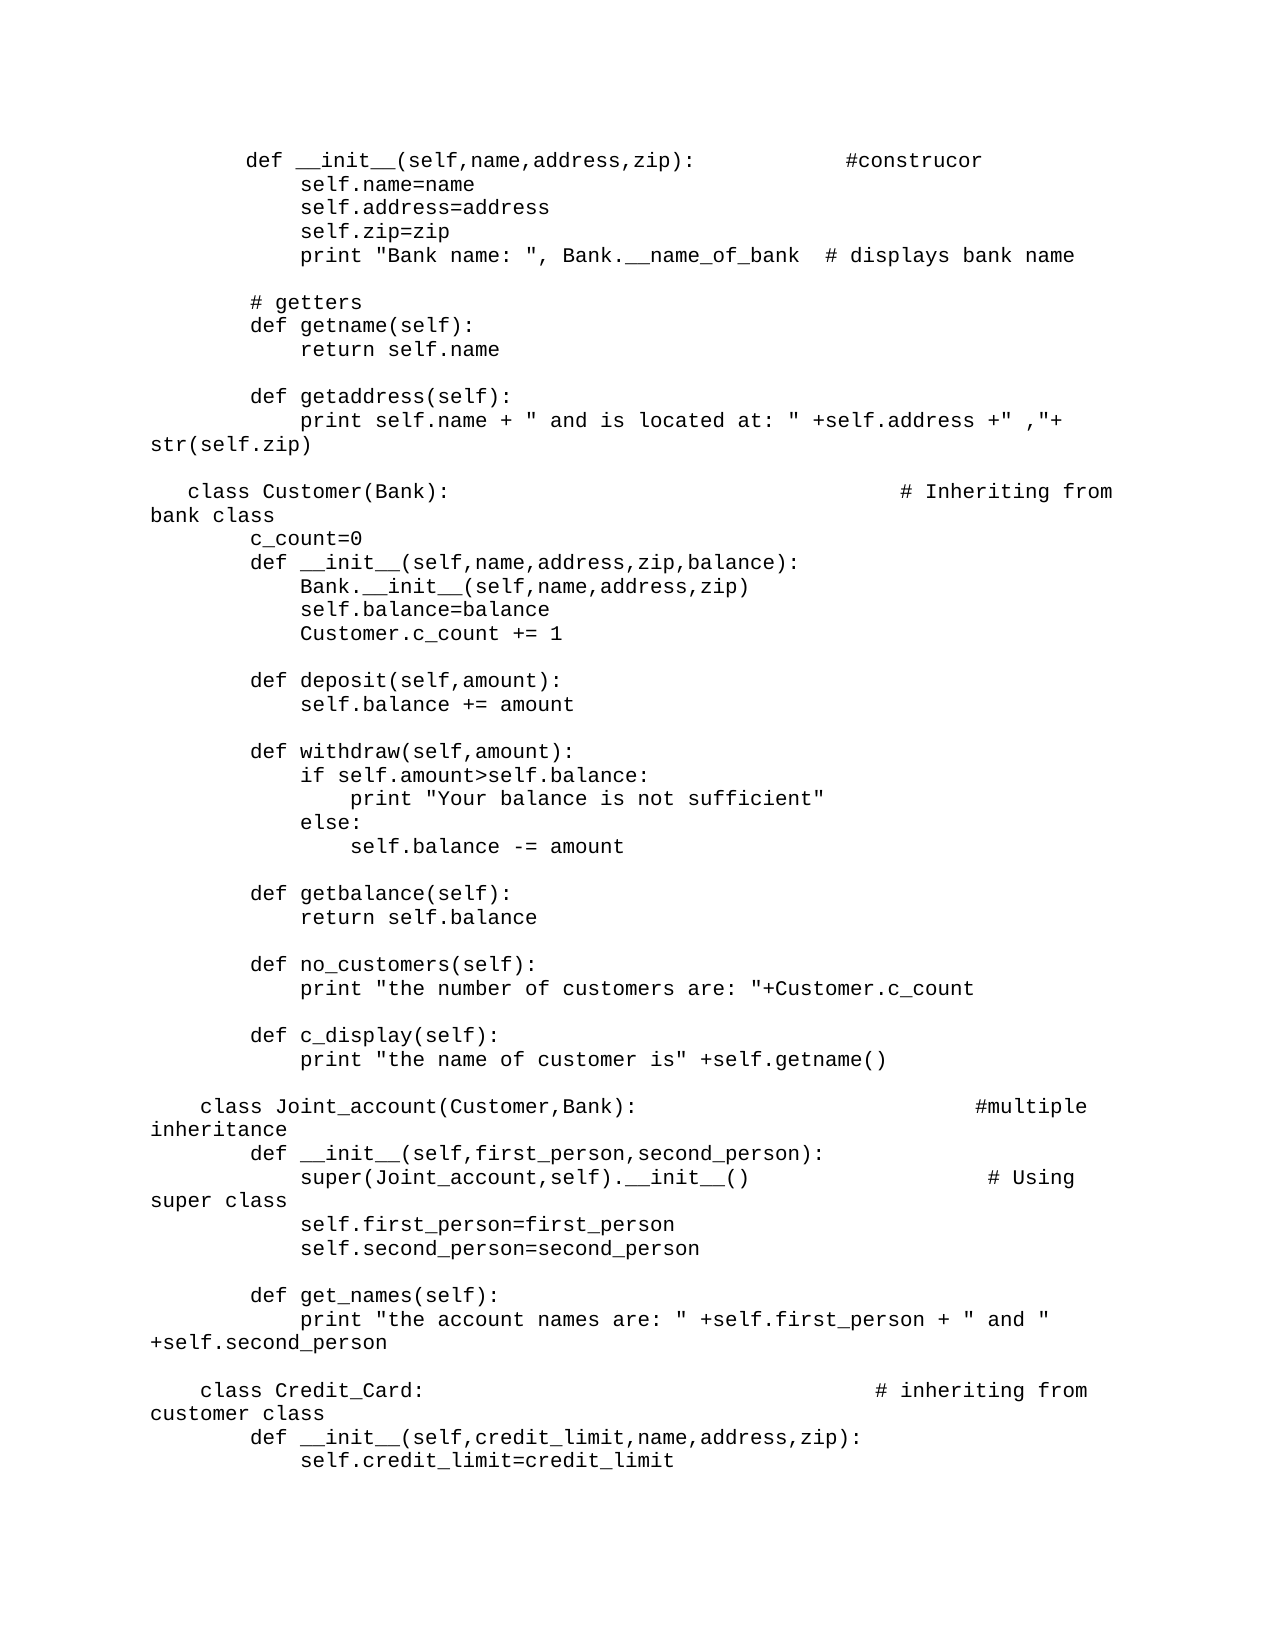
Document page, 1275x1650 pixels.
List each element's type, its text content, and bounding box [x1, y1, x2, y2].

text self.balance=balance [150, 599, 1125, 623]
text class Customer(Bank): # Inheriting from bank class [150, 481, 1125, 528]
text def getaddress(self): [150, 386, 1125, 410]
text super(Joint_account,self).__init__() # Using super class [150, 1167, 1125, 1214]
text # getters [150, 292, 1125, 316]
text self.credit_limit=credit_limit [150, 1451, 1125, 1474]
text self.first_person=first_person [150, 1214, 1125, 1238]
text def deposit(self,amount): [150, 670, 1125, 694]
text def no_customers(self): [150, 954, 1125, 978]
text if self.amount>self.balance: [150, 765, 1125, 788]
text def __init__(self,name,address,zip): #construcor [150, 150, 1125, 174]
text def __init__(self,first_person,second_person): [150, 1143, 1125, 1167]
text class Credit_Card: # inheriting from customer class [150, 1379, 1125, 1427]
text def c_display(self): [150, 1025, 1125, 1048]
text def getname(self): [150, 316, 1125, 339]
text self.name=name [150, 174, 1125, 197]
text print "the account names are: " +self.first_person + " and " +self.second_person [150, 1309, 1125, 1356]
text c_count=0 [150, 528, 1125, 552]
text self.second_person=second_person [150, 1238, 1125, 1261]
text self.zip=zip [150, 221, 1125, 244]
text self.balance -= amount [150, 836, 1125, 859]
text return self.name [150, 339, 1125, 363]
text def __init__(self,name,address,zip,balance): [150, 552, 1125, 576]
text def __init__(self,credit_limit,name,address,zip): [150, 1427, 1125, 1451]
text def getbalance(self): [150, 883, 1125, 907]
text def withdraw(self,amount): [150, 741, 1125, 765]
text Bank.__init__(self,name,address,zip) [150, 576, 1125, 599]
text print "Your balance is not sufficient" [150, 788, 1125, 812]
text def get_names(self): [150, 1285, 1125, 1309]
text print "the number of customers are: "+Customer.c_count [150, 978, 1125, 1001]
text print self.name + " and is located at: " +self.address +" ,"+ str(self.zip) [150, 410, 1125, 457]
text Customer.c_count += 1 [150, 623, 1125, 647]
text else: [150, 812, 1125, 836]
text return self.balance [150, 907, 1125, 930]
text print "the name of customer is" +self.getname() [150, 1048, 1125, 1072]
text class Joint_account(Customer,Bank): #multiple inheritance [150, 1096, 1125, 1143]
text self.balance += amount [150, 694, 1125, 717]
text print "Bank name: ", Bank.__name_of_bank # displays bank name [150, 244, 1125, 268]
text self.address=address [150, 197, 1125, 221]
